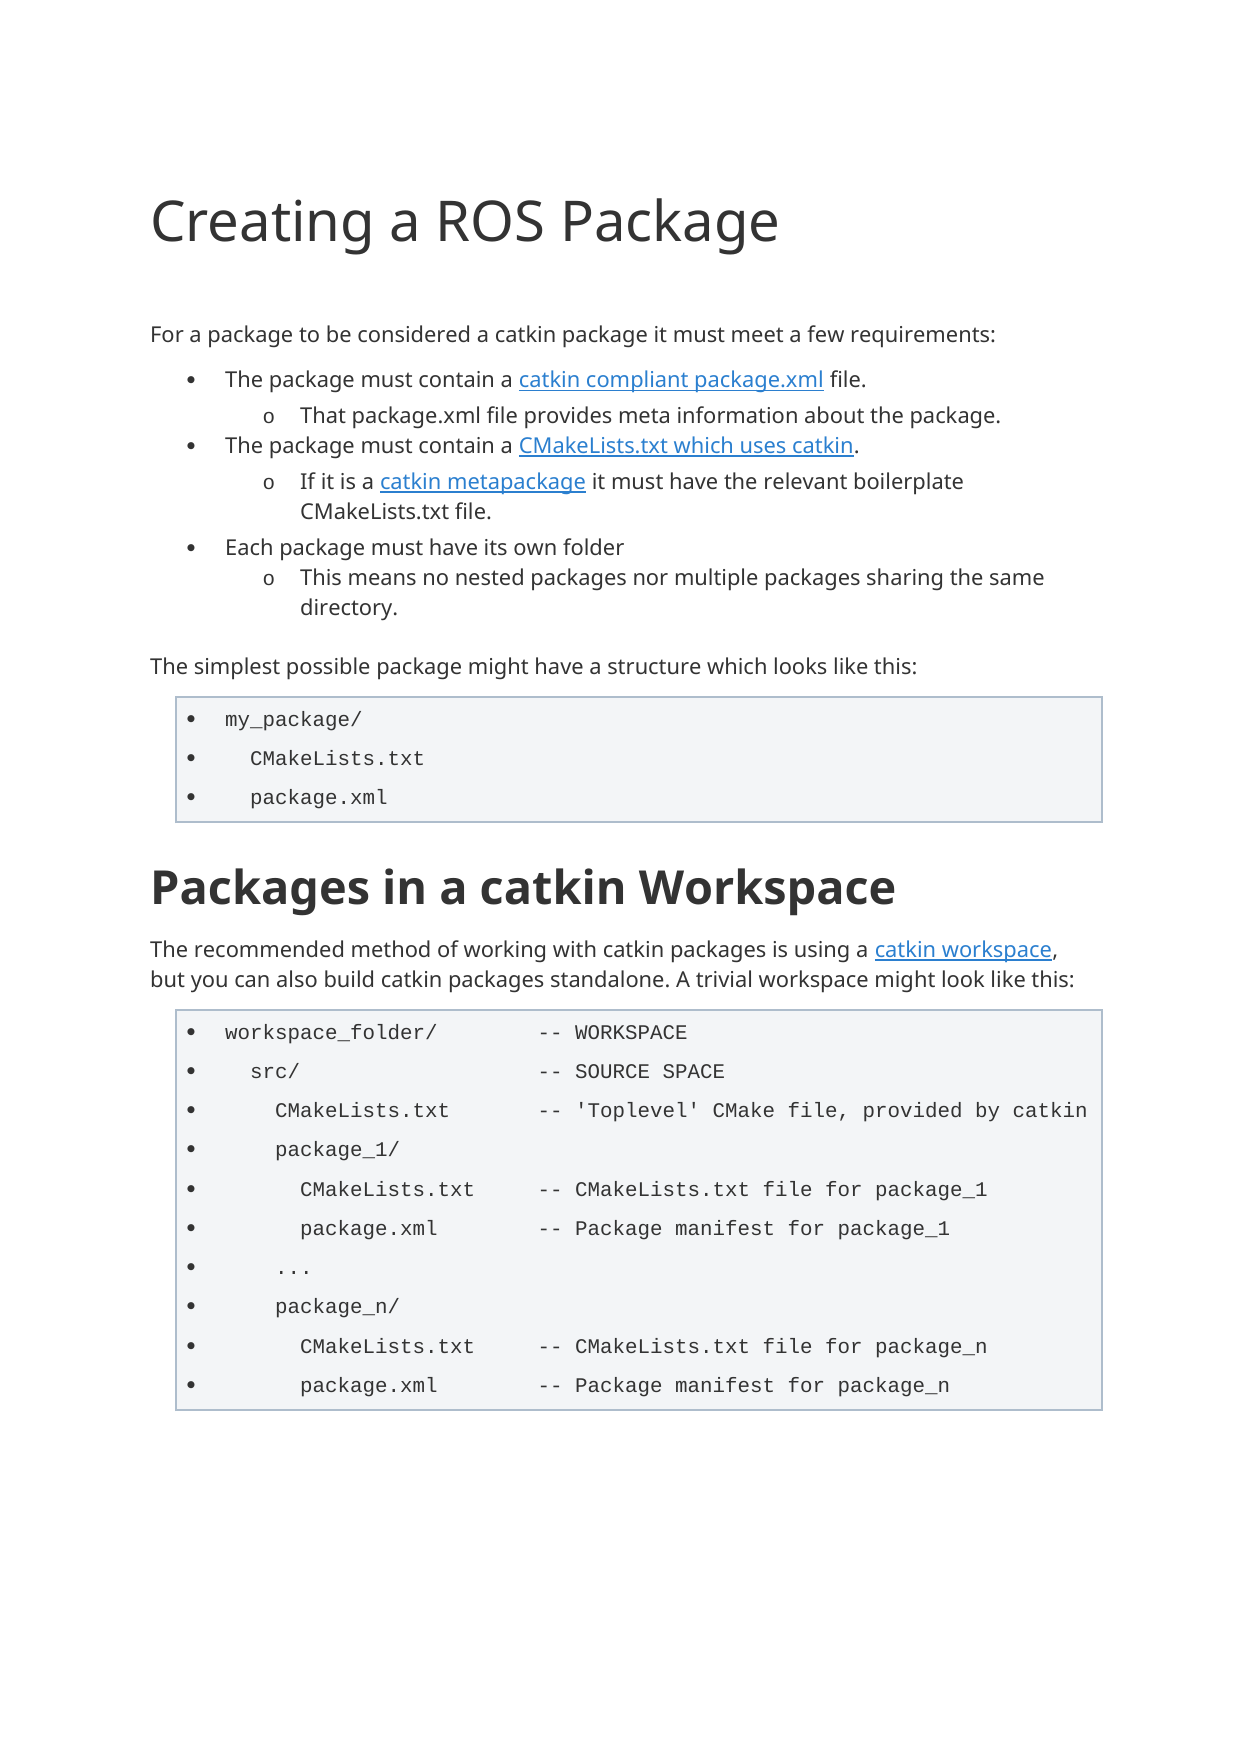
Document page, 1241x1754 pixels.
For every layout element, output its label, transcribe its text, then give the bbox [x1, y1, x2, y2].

list If it is a catkin metapackage it must have the relevant boilerplate CMakeLists.txt file. [262, 466, 1090, 526]
list package.xml [177, 774, 1101, 821]
text The recommended method of working with catkin packages is using a catkin workspace, but you can also build catkin packages standalone. A trivial workspace might look like this: [150, 934, 1090, 993]
list That package.xml file provides meta information about the package. [262, 400, 1090, 430]
subtitle Packages in a catkin Workspace [150, 854, 1090, 918]
list This means no nested packages nor multiple packages sharing the same directory. [262, 562, 1090, 621]
list Each package must have its own folder [187, 532, 1090, 562]
list workspace_folder/ -- WORKSPACE [177, 1011, 1101, 1045]
text Creating a ROS Package [150, 181, 1090, 258]
list CMakeLists.txt [177, 735, 1101, 771]
list CMakeLists.txt -- CMakeLists.txt file for package_1 [177, 1166, 1101, 1202]
list CMakeLists.txt -- 'Toplevel' CMake file, provided by catkin [177, 1088, 1101, 1124]
list src/ -- SOURCE SPACE [177, 1048, 1101, 1084]
text The simplest possible package might have a structure which looks like this: [150, 651, 1090, 680]
list package_1/ [177, 1127, 1101, 1163]
list package.xml -- Package manifest for package_1 [177, 1206, 1101, 1242]
list CMakeLists.txt -- CMakeLists.txt file for package_n [177, 1323, 1101, 1359]
list package_n/ [177, 1284, 1101, 1320]
list The package must contain a CMakeLists.txt which uses catkin. [187, 430, 1090, 460]
list ... [177, 1245, 1101, 1281]
list package.xml -- Package manifest for package_n [177, 1363, 1101, 1409]
text For a package to be considered a catkin package it must meet a few requirements: [150, 319, 1090, 349]
list The package must contain a catkin compliant package.xml file. [187, 364, 1090, 394]
list my_package/ [177, 698, 1101, 732]
